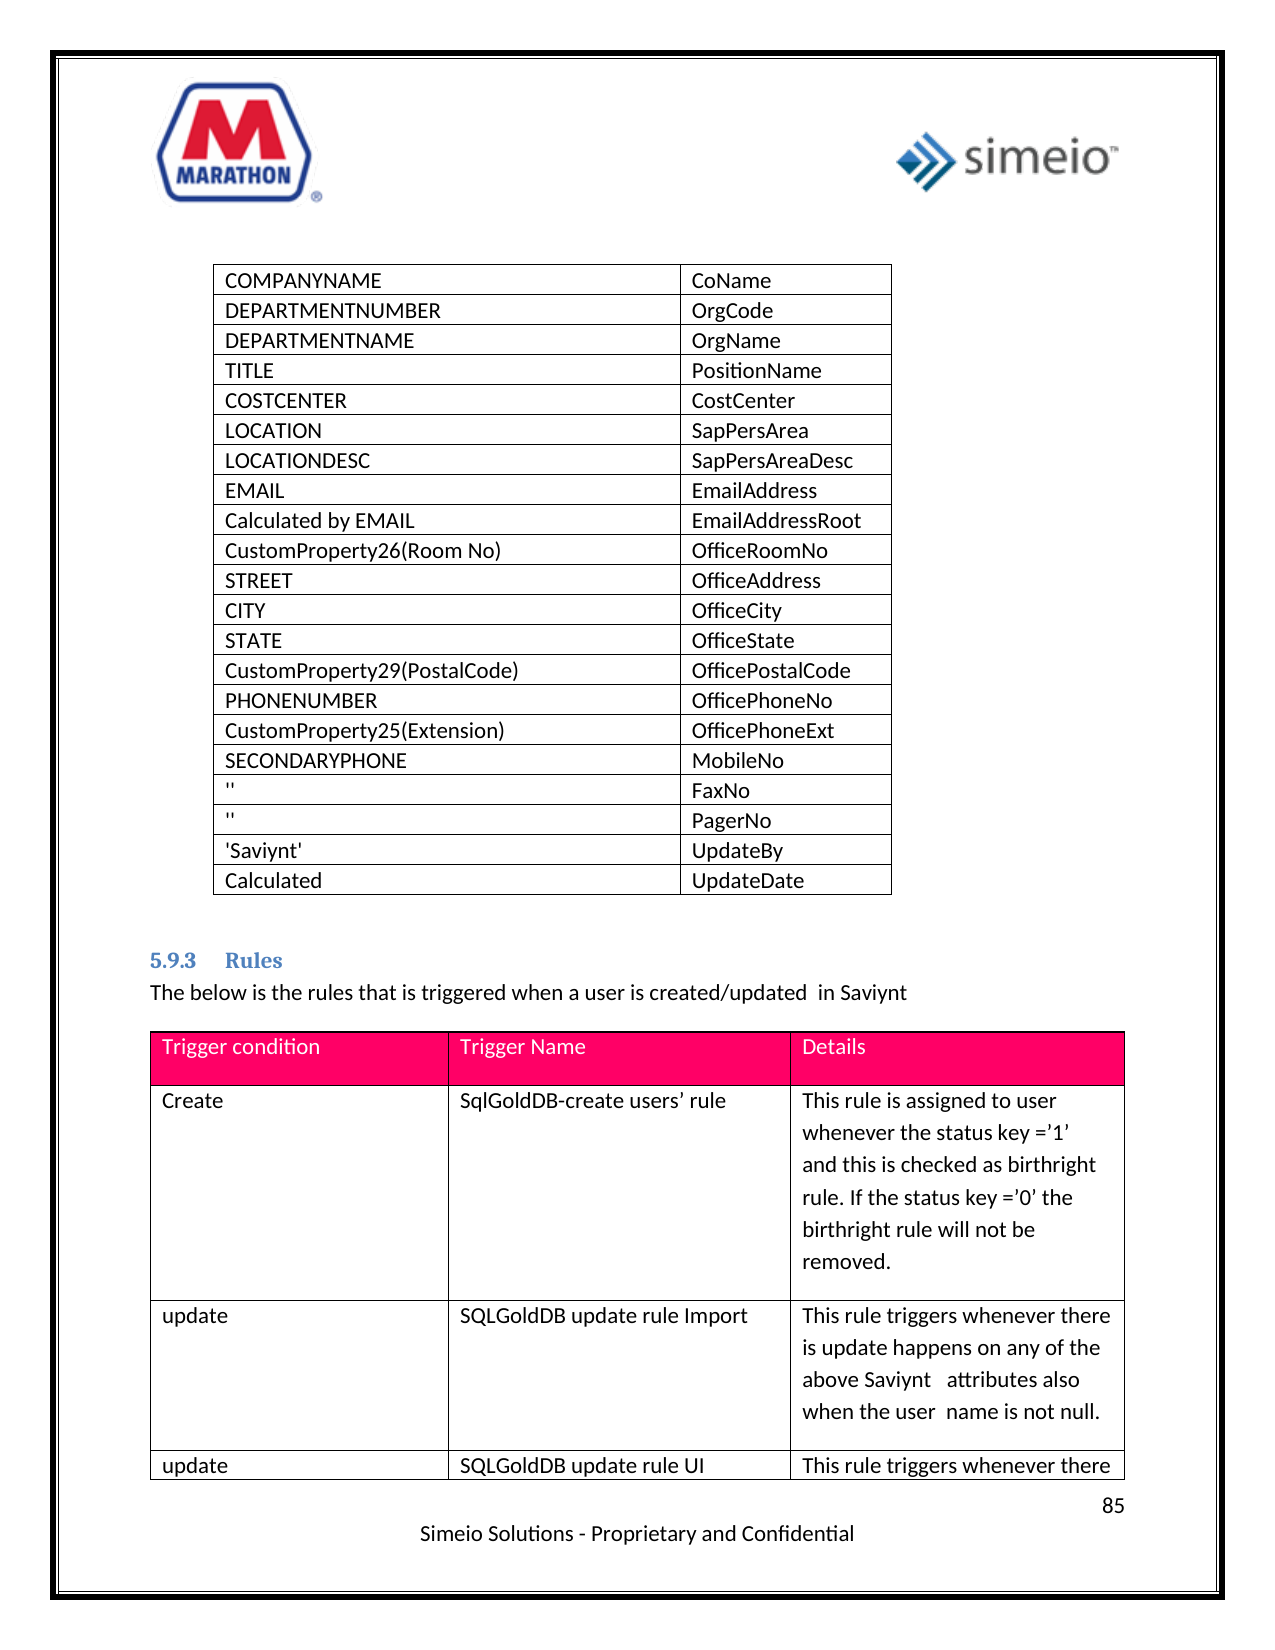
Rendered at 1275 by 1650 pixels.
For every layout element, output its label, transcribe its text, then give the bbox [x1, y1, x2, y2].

picture [150, 76, 324, 208]
table_cell OrgCode [681, 295, 891, 324]
table_cell OfficeState [681, 625, 891, 654]
table_cell SapPersArea [681, 415, 891, 444]
table_cell COSTCENTER [214, 385, 680, 414]
table_cell CustomProperty25(Extension) [214, 715, 680, 744]
table_cell OfficePostalCode [681, 655, 891, 684]
table_cell update [151, 1301, 448, 1450]
table_cell SECONDARYPHONE [214, 745, 680, 774]
table_cell Calculated [214, 865, 680, 894]
table_cell CustomProperty26(Room No) [214, 535, 680, 564]
table_cell SapPersAreaDesc [681, 445, 891, 474]
table_cell OfficePhoneExt [681, 715, 891, 744]
table_cell CoName [681, 265, 891, 294]
table_cell STATE [214, 625, 680, 654]
table_cell LOCATION [214, 415, 680, 444]
table_cell PositionName [681, 355, 891, 384]
table_cell SQLGoldDB update rule UI [449, 1451, 790, 1479]
table_header Trigger Name [449, 1033, 790, 1085]
table_cell STREET [214, 565, 680, 594]
table_cell MobileNo [681, 745, 891, 774]
table_cell OfficePhoneNo [681, 685, 891, 714]
table_cell This rule triggers whenever there is update happens on any of the above Saviynt attributes also when the user name is not null. [791, 1301, 1124, 1450]
table_cell SqlGoldDB-create users’ rule [449, 1086, 790, 1300]
table_cell CITY [214, 595, 680, 624]
table_header Details [791, 1033, 1124, 1085]
table_cell Create [151, 1086, 448, 1300]
table_cell EmailAddressRoot [681, 505, 891, 534]
table_cell UpdateDate [681, 865, 891, 894]
table_cell PHONENUMBER [214, 685, 680, 714]
table_cell '' [214, 805, 680, 834]
table_cell CostCenter [681, 385, 891, 414]
table_cell PagerNo [681, 805, 891, 834]
text The below is the rules that is triggered when a user is created/updated in Saviynt [150, 978, 1125, 1006]
table_cell CustomProperty29(PostalCode) [214, 655, 680, 684]
table_cell update [151, 1451, 448, 1479]
table_cell OrgName [681, 325, 891, 354]
table_cell This rule is assigned to user whenever the status key =’1’ and this is checked as birthright rule. If the status key =’0’ the birthright rule will not be removed. [791, 1086, 1124, 1300]
table_cell FaxNo [681, 775, 891, 804]
table_cell UpdateBy [681, 835, 891, 864]
table_cell This rule triggers whenever there is update happens on any of the above Saviynt attributes also when the user name is not null. [791, 1451, 1124, 1479]
table_cell 'Saviynt' [214, 835, 680, 864]
table_cell OfficeCity [681, 595, 891, 624]
subtitle Rules [150, 948, 1125, 974]
table_cell SQLGoldDB update rule Import [449, 1301, 790, 1450]
table_cell OfficeAddress [681, 565, 891, 594]
table_cell DEPARTMENTNAME [214, 325, 680, 354]
table_cell LOCATIONDESC [214, 445, 680, 474]
table_cell EmailAddress [681, 475, 891, 504]
table_cell EMAIL [214, 475, 680, 504]
table_cell DEPARTMENTNUMBER [214, 295, 680, 324]
table_header Trigger condition [151, 1033, 448, 1085]
table_cell Calculated by EMAIL [214, 505, 680, 534]
table_cell OfficeRoomNo [681, 535, 891, 564]
picture [895, 115, 1119, 208]
table_cell TITLE [214, 355, 680, 384]
table_cell COMPANYNAME [214, 265, 680, 294]
table_cell '' [214, 775, 680, 804]
